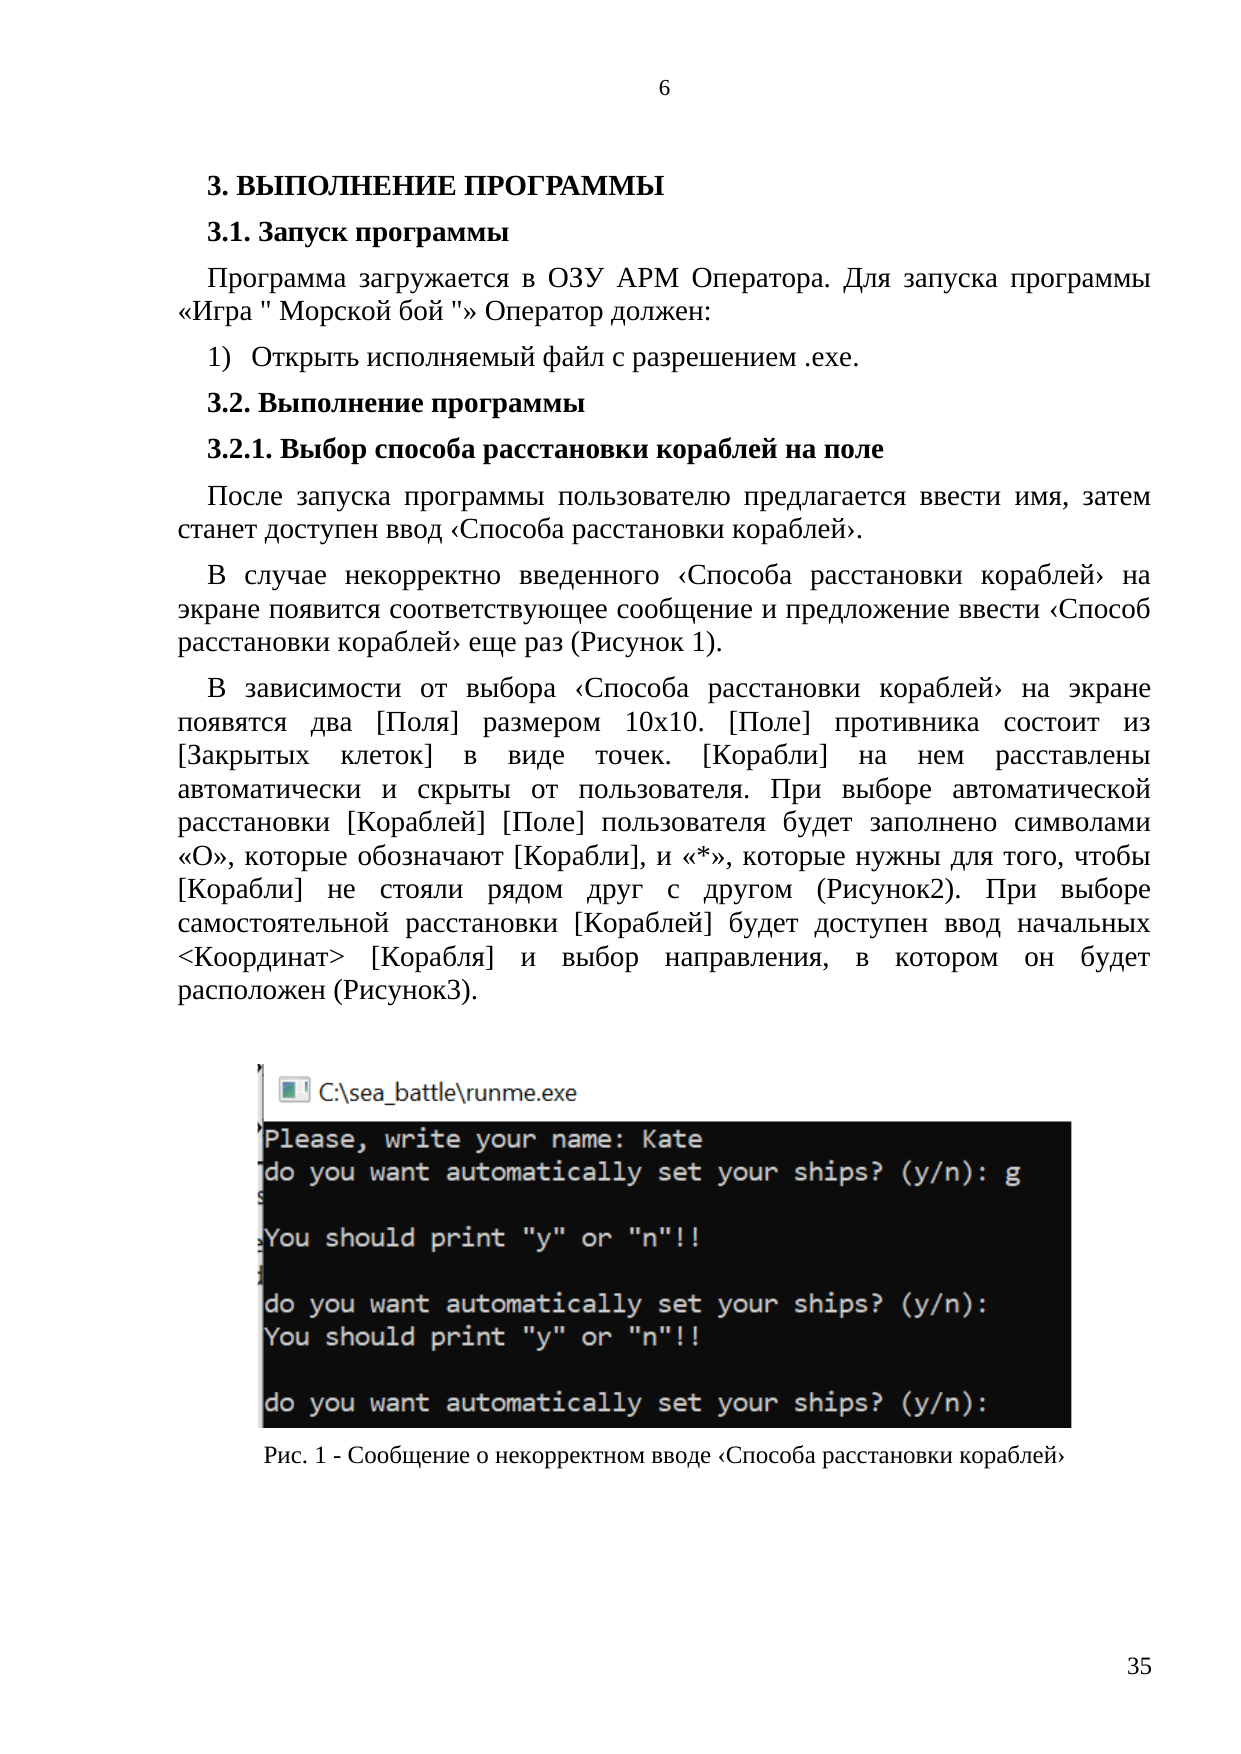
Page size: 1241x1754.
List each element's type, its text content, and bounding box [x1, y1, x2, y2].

text Выполнение программы [177, 386, 1152, 419]
text В случае некорректно введенного ‹Способа расстановки кораблей› на экране появится соответствующее сообщение и предложение ввести ‹Способ расстановки кораблей› еще раз (Рисунок 1). [177, 557, 1152, 658]
text Программа загружается в ОЗУ АРМ Оператора. Для запуска программы «Игра " Морской бой "» Оператор должен: [177, 260, 1152, 327]
text Выполнение программы [177, 168, 1152, 201]
text Рис. 1 - Сообщение о некорректном вводе ‹Способа расстановки кораблей› [177, 1440, 1152, 1469]
list Открыть исполняемый файл с разрешением .exe. [177, 339, 1152, 373]
text Запуск программы [177, 214, 1152, 247]
text После запуска программы пользователю предлагается ввести имя, затем станет доступен ввод ‹Способа расстановки кораблей›. [177, 478, 1152, 545]
text Выбор способа расстановки кораблей на поле [177, 432, 1152, 465]
picture [257, 1064, 1072, 1428]
text В зависимости от выбора ‹Способа расстановки кораблей› на экране появятся два [Поля] размером 10х10. [Поле] противника состоит из [Закрытых клеток] в виде точек. [Корабли] на нем расставлены автоматически и скрыты от пользователя. При выборе автоматической расстановки [Кораблей] [Поле] пользователя будет заполнено символами «О», которые обозначают [Корабли], и «*», которые нужны для того, чтобы [Корабли] не стояли рядом друг с другом (Рисунок2). При выборе самостоятельной расстановки [Кораблей] будет доступен ввод начальных <Координат> [Корабля] и выбор направления, в котором он будет расположен (Рисунок3). [177, 670, 1152, 1006]
